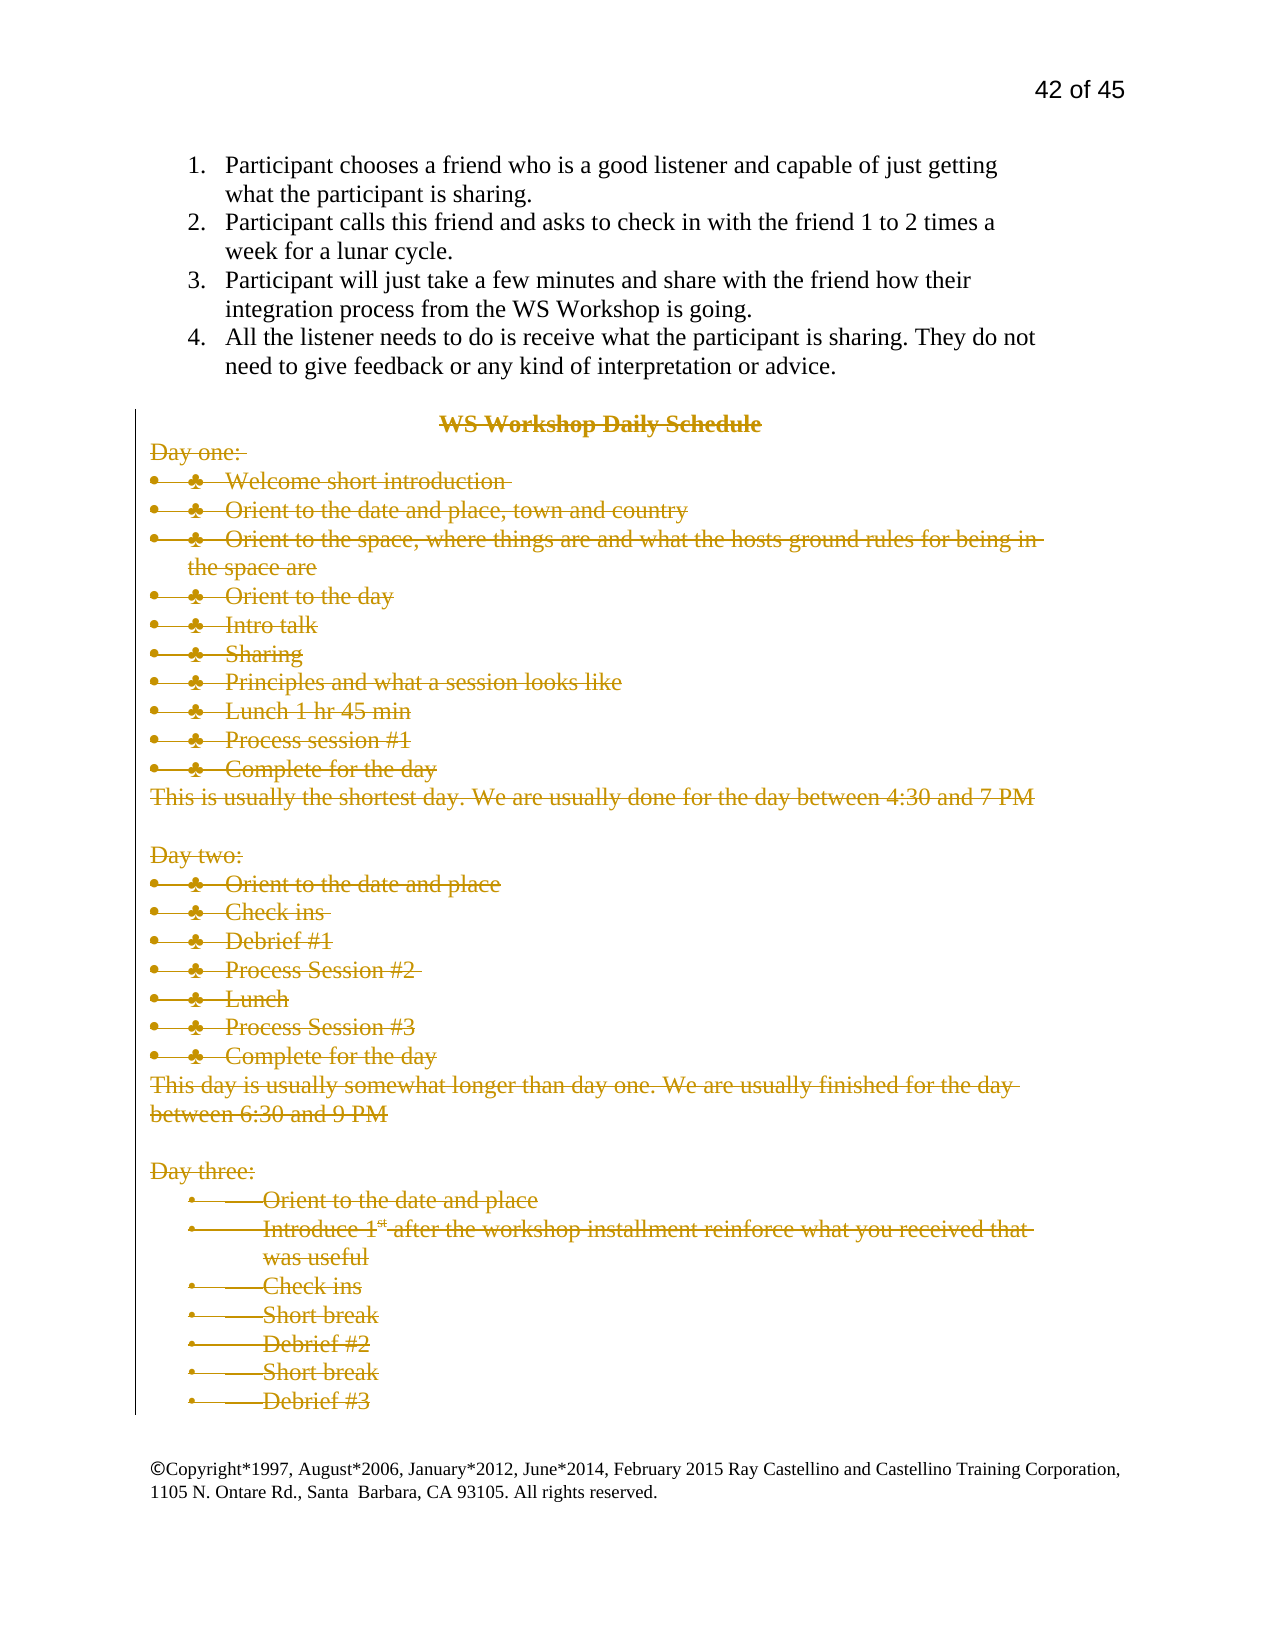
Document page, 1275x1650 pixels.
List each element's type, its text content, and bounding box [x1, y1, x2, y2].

text 3. Participant will just take a few minutes and share with the friend how their integration process from the WS Workshop is going. [187, 265, 1050, 322]
text 4. All the listener needs to do is receive what the participant is sharing. They do not need to give feedback or any kind of interpretation or advice. [187, 322, 1050, 380]
text 2. Participant calls this friend and asks to check in with the friend 1 to 2 times a week for a lunar cycle. [187, 207, 1050, 265]
text 1. Participant chooses a friend who is a good listener and capable of just getting what the participant is sharing. [187, 150, 1050, 207]
